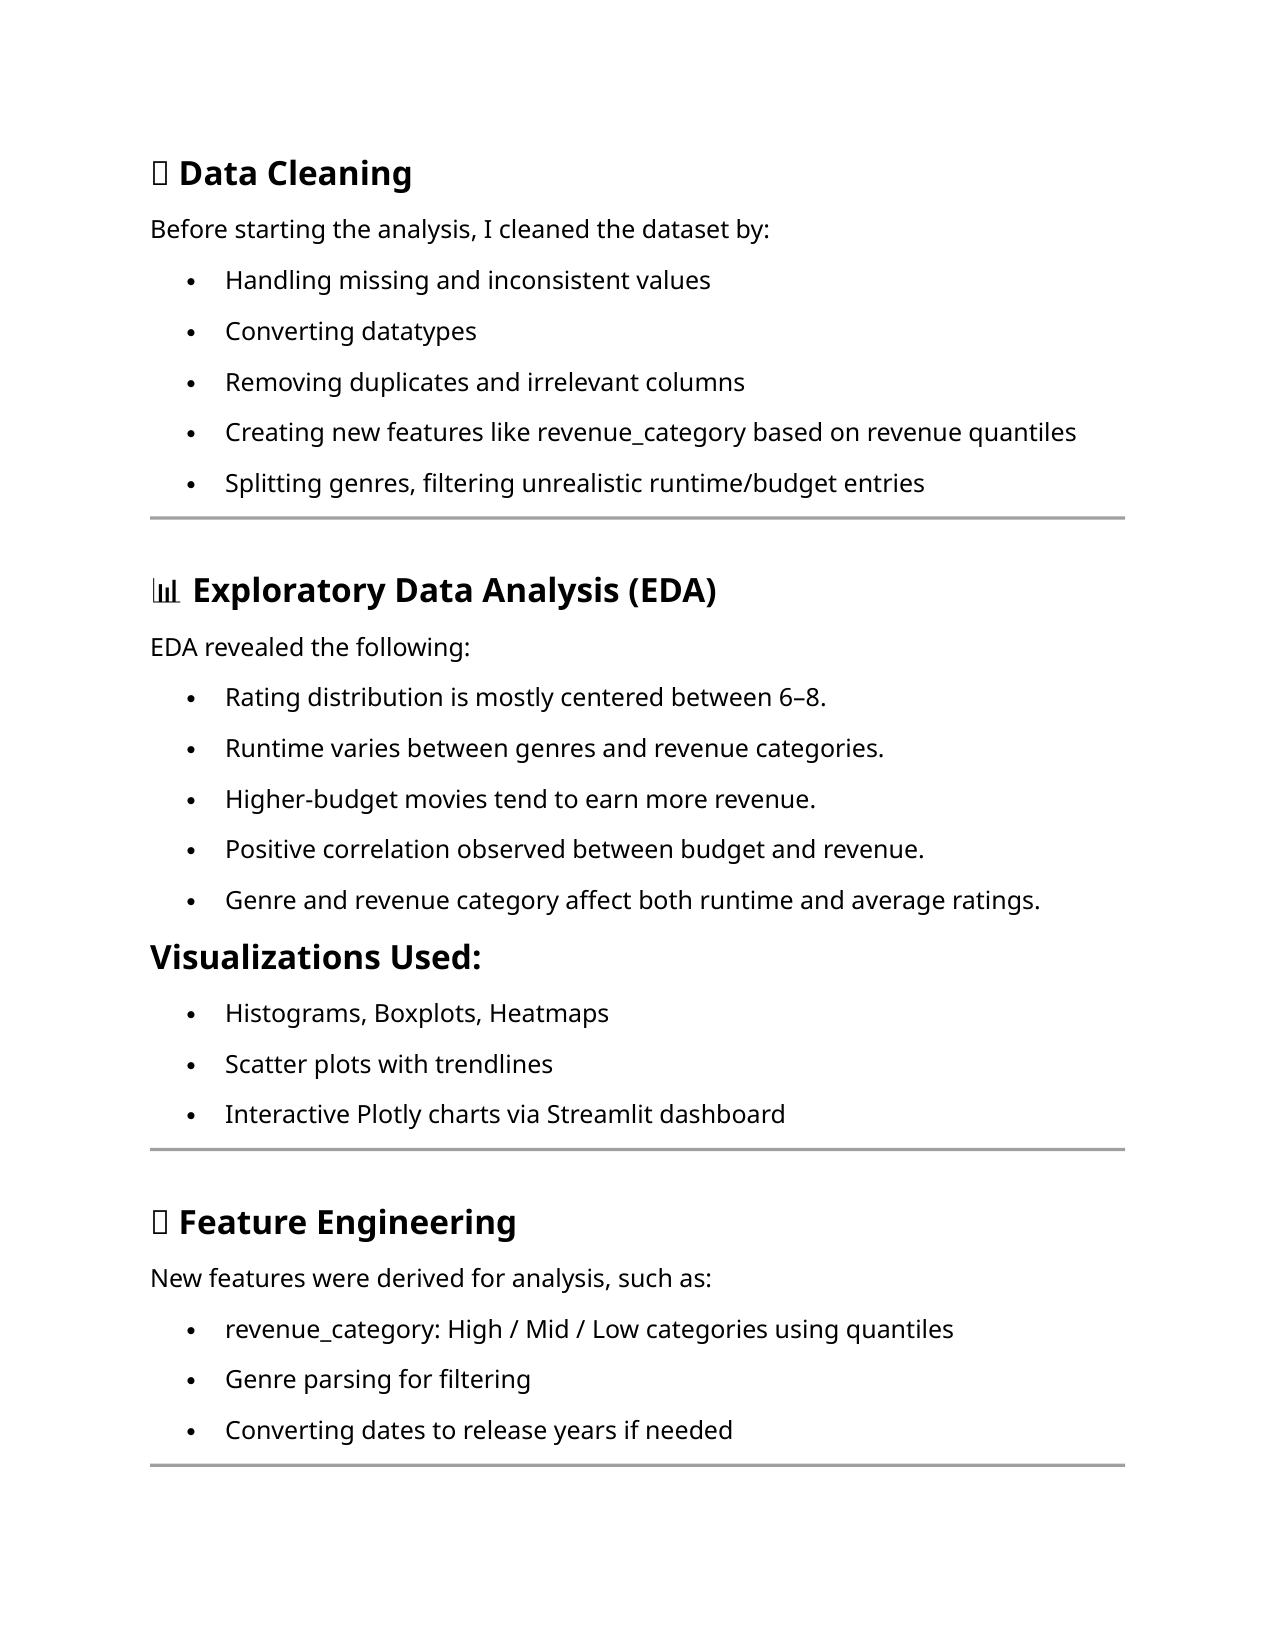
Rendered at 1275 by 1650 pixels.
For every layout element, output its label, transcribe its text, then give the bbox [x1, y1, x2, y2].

list Genre parsing for filtering [187, 1362, 1125, 1396]
list Converting datatypes [187, 313, 1125, 348]
list Rating distribution is mostly centered between 6–8. [187, 680, 1125, 714]
list Scatter plots with trendlines [187, 1046, 1125, 1081]
text 📊 Exploratory Data Analysis (EDA) [150, 567, 1125, 613]
text EDA revealed the following: [150, 629, 1125, 663]
list Splitting genres, filtering unrealistic runtime/budget entries [187, 466, 1125, 500]
list Genre and revenue category affect both runtime and average ratings. [187, 883, 1125, 917]
text Before starting the analysis, I cleaned the dataset by: [150, 212, 1125, 246]
list revenue_category: High / Mid / Low categories using quantiles [187, 1311, 1125, 1346]
list Positive correlation observed between budget and revenue. [187, 832, 1125, 866]
list Handling missing and inconsistent values [187, 263, 1125, 297]
list Removing duplicates and irrelevant columns [187, 364, 1125, 398]
text Visualizations Used: [150, 934, 1125, 979]
list Higher-budget movies tend to earn more revenue. [187, 781, 1125, 816]
text New features were derived for analysis, such as: [150, 1261, 1125, 1295]
text 🔁 Feature Engineering [150, 1199, 1125, 1244]
list Interactive Plotly charts via Streamlit dashboard [187, 1097, 1125, 1131]
list Converting dates to release years if needed [187, 1413, 1125, 1447]
list Runtime varies between genres and revenue categories. [187, 731, 1125, 765]
text 🧹 Data Cleaning [150, 150, 1125, 195]
list Creating new features like revenue_category based on revenue quantiles [187, 415, 1125, 449]
list Histograms, Boxplots, Heatmaps [187, 996, 1125, 1030]
